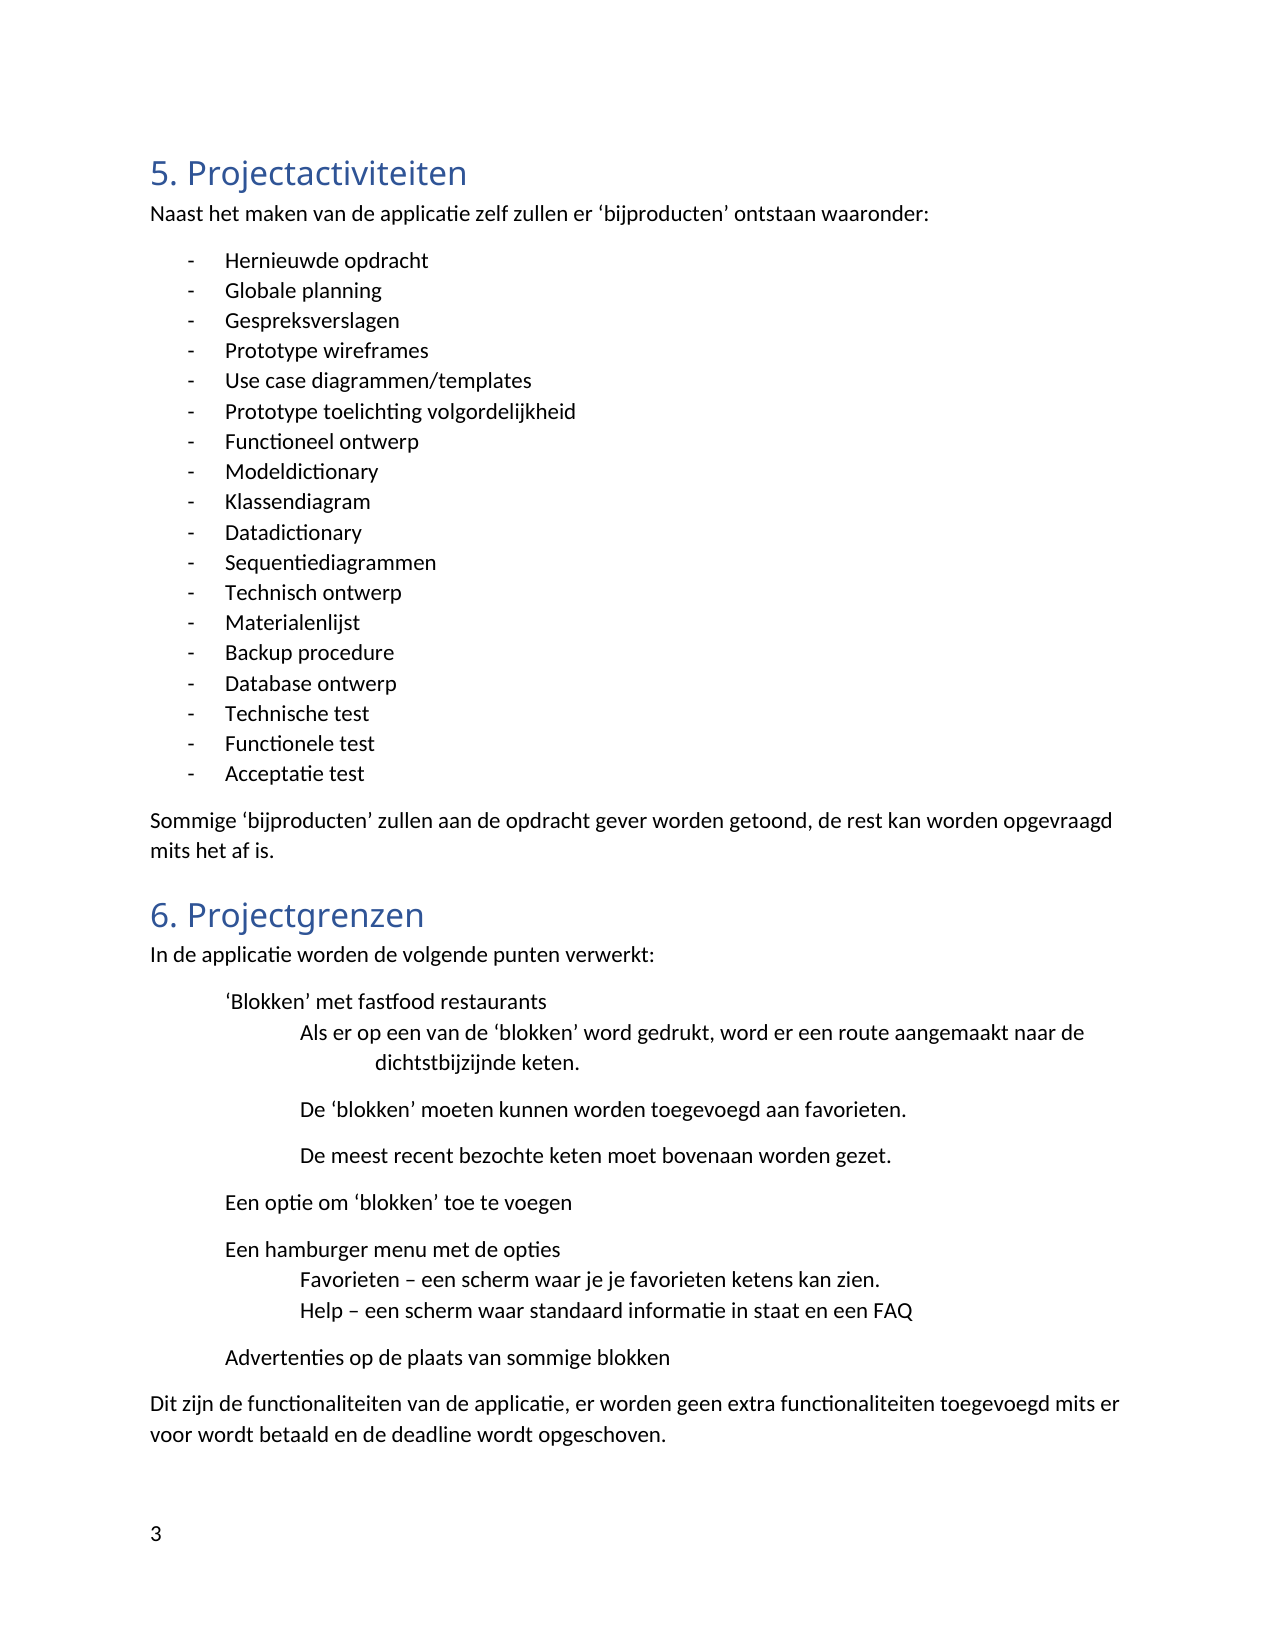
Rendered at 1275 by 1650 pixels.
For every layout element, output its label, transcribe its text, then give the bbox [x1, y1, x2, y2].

list Modeldictionary [187, 457, 1125, 485]
text Dit zijn de functionaliteiten van de applicatie, er worden geen extra functionaliteiten toegevoegd mits er voor wordt betaald en de deadline wordt opgeschoven. [150, 1389, 1125, 1448]
subtitle 6. Projectgrenzen [150, 892, 1125, 937]
text Een optie om ‘blokken’ toe te voegen [150, 1188, 1125, 1217]
list Gespreksverslagen [187, 306, 1125, 334]
list Technische test [187, 699, 1125, 727]
list Technisch ontwerp [187, 578, 1125, 606]
text De meest recent bezochte keten moet bovenaan worden gezet. [150, 1142, 1125, 1170]
list Backup procedure [187, 638, 1125, 667]
list Materialenlijst [187, 608, 1125, 636]
list Prototype toelichting volgordelijkheid [187, 397, 1125, 425]
list Hernieuwde opdracht [187, 246, 1125, 274]
text Naast het maken van de applicatie zelf zullen er ‘bijproducten’ ontstaan waaronder: [150, 199, 1125, 227]
list Functioneel ontwerp [187, 427, 1125, 455]
text Advertenties op de plaats van sommige blokken [150, 1343, 1125, 1371]
text Een hamburger menu met de opties Favorieten – een scherm waar je je favorieten ketens kan zien. Help – een scherm waar standaard informatie in staat en een FAQ [150, 1235, 1125, 1324]
list Globale planning [187, 276, 1125, 304]
list Prototype wireframes [187, 336, 1125, 364]
list Functionele test [187, 729, 1125, 757]
text In de applicatie worden de volgende punten verwerkt: [150, 941, 1125, 969]
list Klassendiagram [187, 487, 1125, 516]
list Database ontwerp [187, 669, 1125, 697]
text Sommige ‘bijproducten’ zullen aan de opdracht gever worden getoond, de rest kan worden opgevraagd mits het af is. [150, 806, 1125, 864]
list Sequentiediagrammen [187, 548, 1125, 576]
list Acceptatie test [187, 759, 1125, 787]
text De ‘blokken’ moeten kunnen worden toegevoegd aan favorieten. [150, 1095, 1125, 1123]
list Use case diagrammen/templates [187, 367, 1125, 395]
list Datadictionary [187, 518, 1125, 546]
text ‘Blokken’ met fastfood restaurants Als er op een van de ‘blokken’ word gedrukt, word er een route aangemaakt naar de dichtstbijzijnde keten. [150, 987, 1125, 1076]
subtitle 5. Projectactiviteiten [150, 150, 1125, 195]
